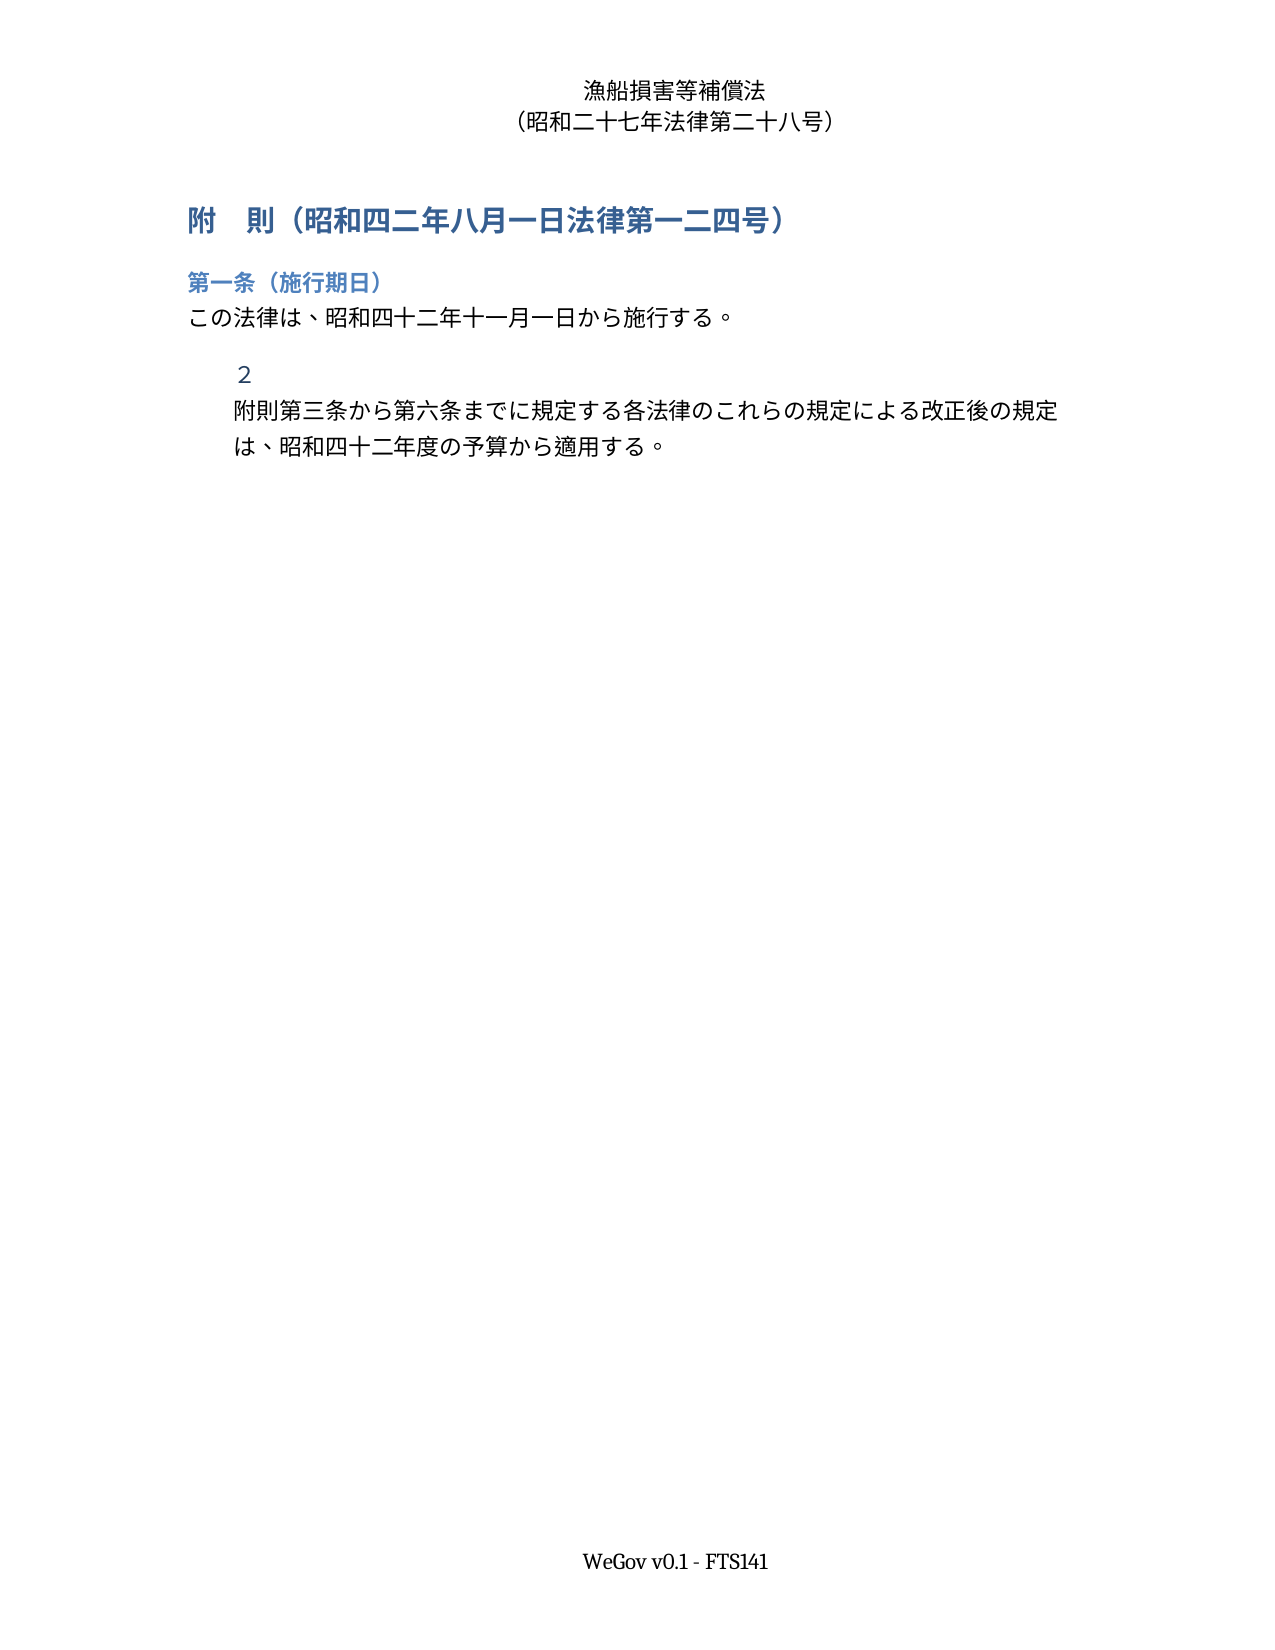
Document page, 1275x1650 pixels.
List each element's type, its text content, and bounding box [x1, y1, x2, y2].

subtitle 附 則（昭和四二年八月一日法律第一二四号） [187, 200, 1087, 240]
subtitle 第一条（施行期日） [187, 266, 1087, 298]
text 附則第三条から第六条までに規定する各法律のこれらの規定による改正後の規定は、昭和四十二年度の予算から適用する。 [233, 395, 1087, 462]
subtitle ２ [233, 359, 1087, 390]
text この法律は、昭和四十二年十一月一日から施行する。 [187, 302, 1087, 334]
